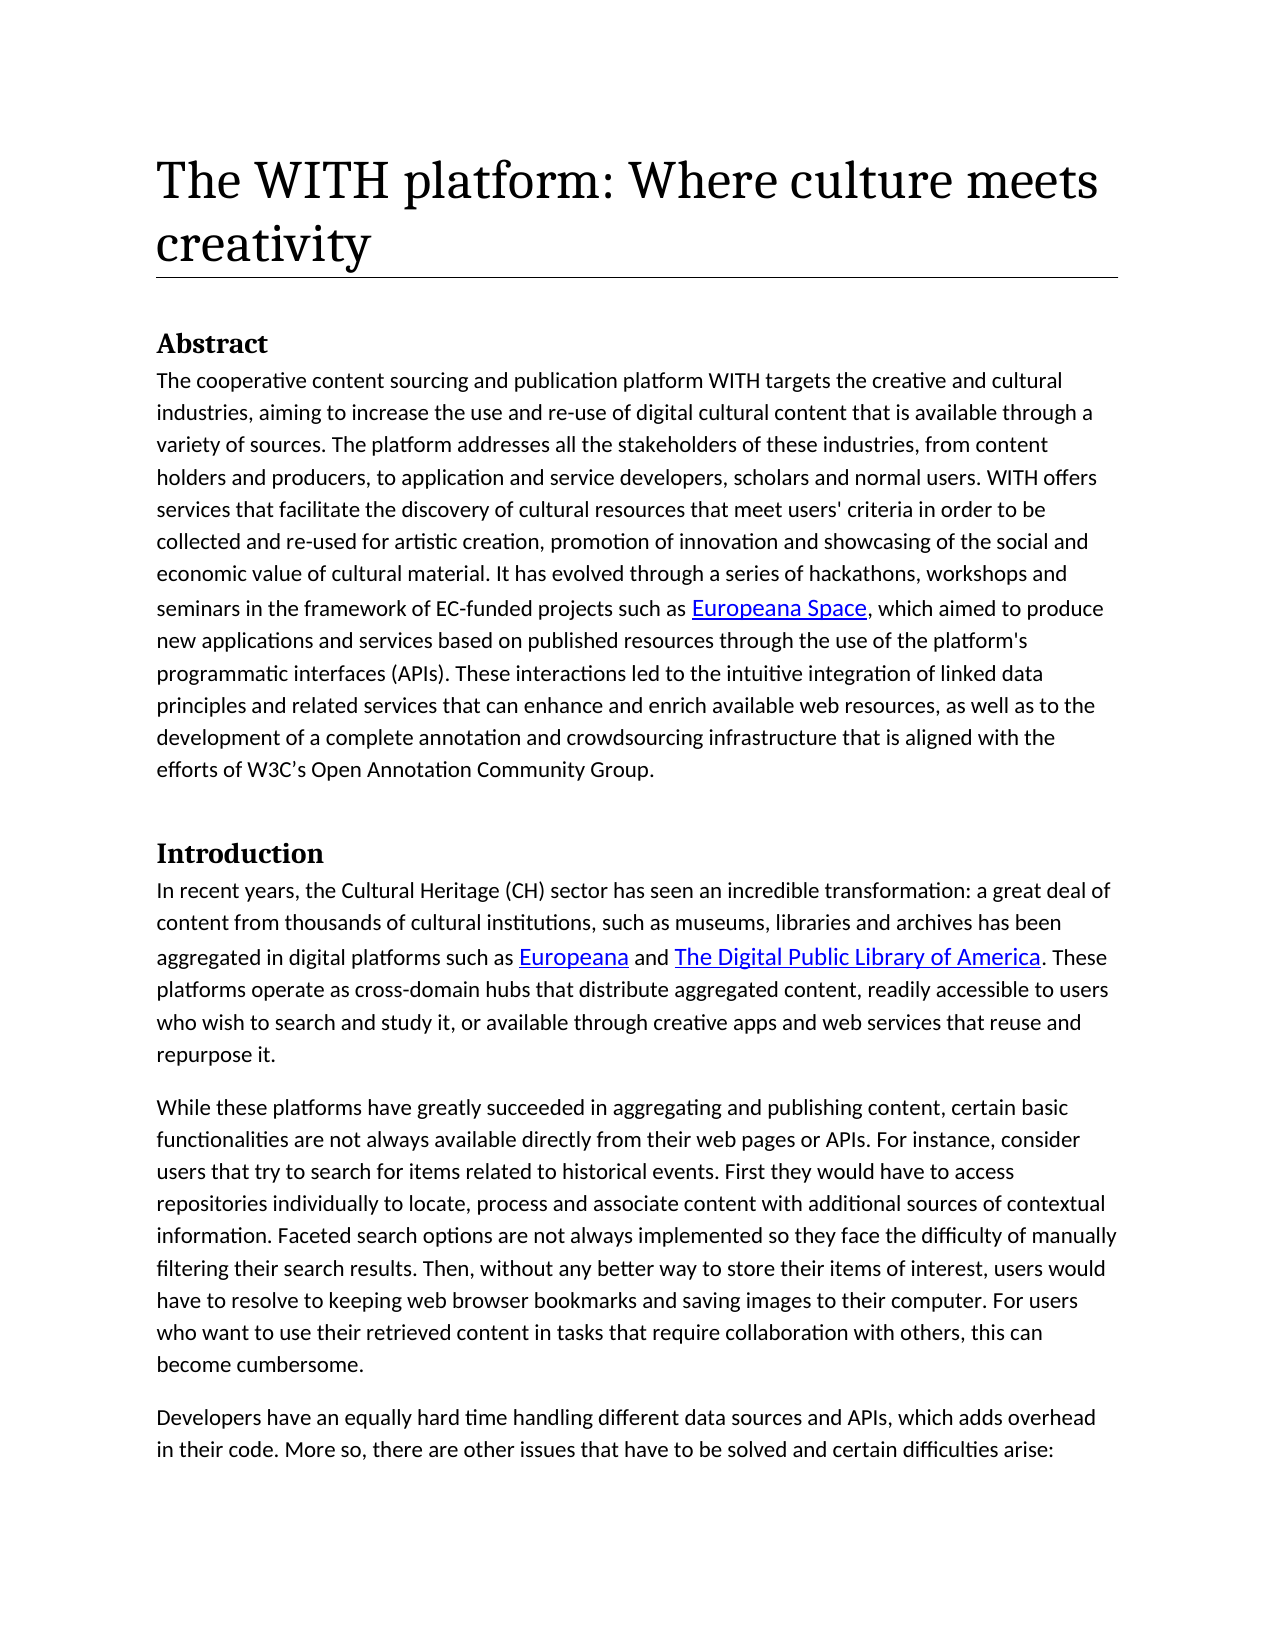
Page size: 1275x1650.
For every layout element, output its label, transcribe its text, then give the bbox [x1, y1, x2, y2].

text In recent years, the Cultural Heritage (CH) sector has seen an incredible transformation: a great deal of content from thousands of cultural institutions, such as museums, libraries and archives has been aggregated in digital platforms such as Europeana and The Digital Public Library of America. These platforms operate as cross-domain hubs that distribute aggregated content, readily accessible to users who wish to search and study it, or available through creative apps and web services that reuse and repurpose it. [156, 876, 1118, 1068]
subtitle Introduction [156, 837, 1118, 871]
text The cooperative content sourcing and publication platform WITH targets the creative and cultural industries, aiming to increase the use and re-use of digital cultural content that is available through a variety of sources. The platform addresses all the stakeholders of these industries, from content holders and producers, to application and service developers, scholars and normal users. WITH offers services that facilitate the discovery of cultural resources that meet users' criteria in order to be collected and re-used for artistic creation, promotion of innovation and showcasing of the social and economic value of cultural material. It has evolved through a series of hackathons, workshops and seminars in the framework of EC-funded projects such as Europeana Space, which aimed to produce new applications and services based on published resources through the use of the platform's programmatic interfaces (APIs). These interactions led to the intuitive integration of linked data principles and related services that can enhance and enrich available web resources, as well as to the development of a complete annotation and crowdsourcing infrastructure that is aligned with the efforts of W3C’s Open Annotation Community Group. [156, 366, 1118, 783]
title The WITH platform: Where culture meets creativity [156, 150, 1118, 277]
text While these platforms have greatly succeeded in aggregating and publishing content, certain basic functionalities are not always available directly from their web pages or APIs. For instance, consider users that try to search for items related to historical events. First they would have to access repositories individually to locate, process and associate content with additional sources of contextual information. Faceted search options are not always implemented so they face the difficulty of manually filtering their search results. Then, without any better way to store their items of interest, users would have to resolve to keeping web browser bookmarks and saving images to their computer. For users who want to use their retrieved content in tasks that require collaboration with others, this can become cumbersome. [156, 1093, 1118, 1378]
subtitle Abstract [156, 328, 1118, 361]
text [156, 1403, 1118, 1463]
